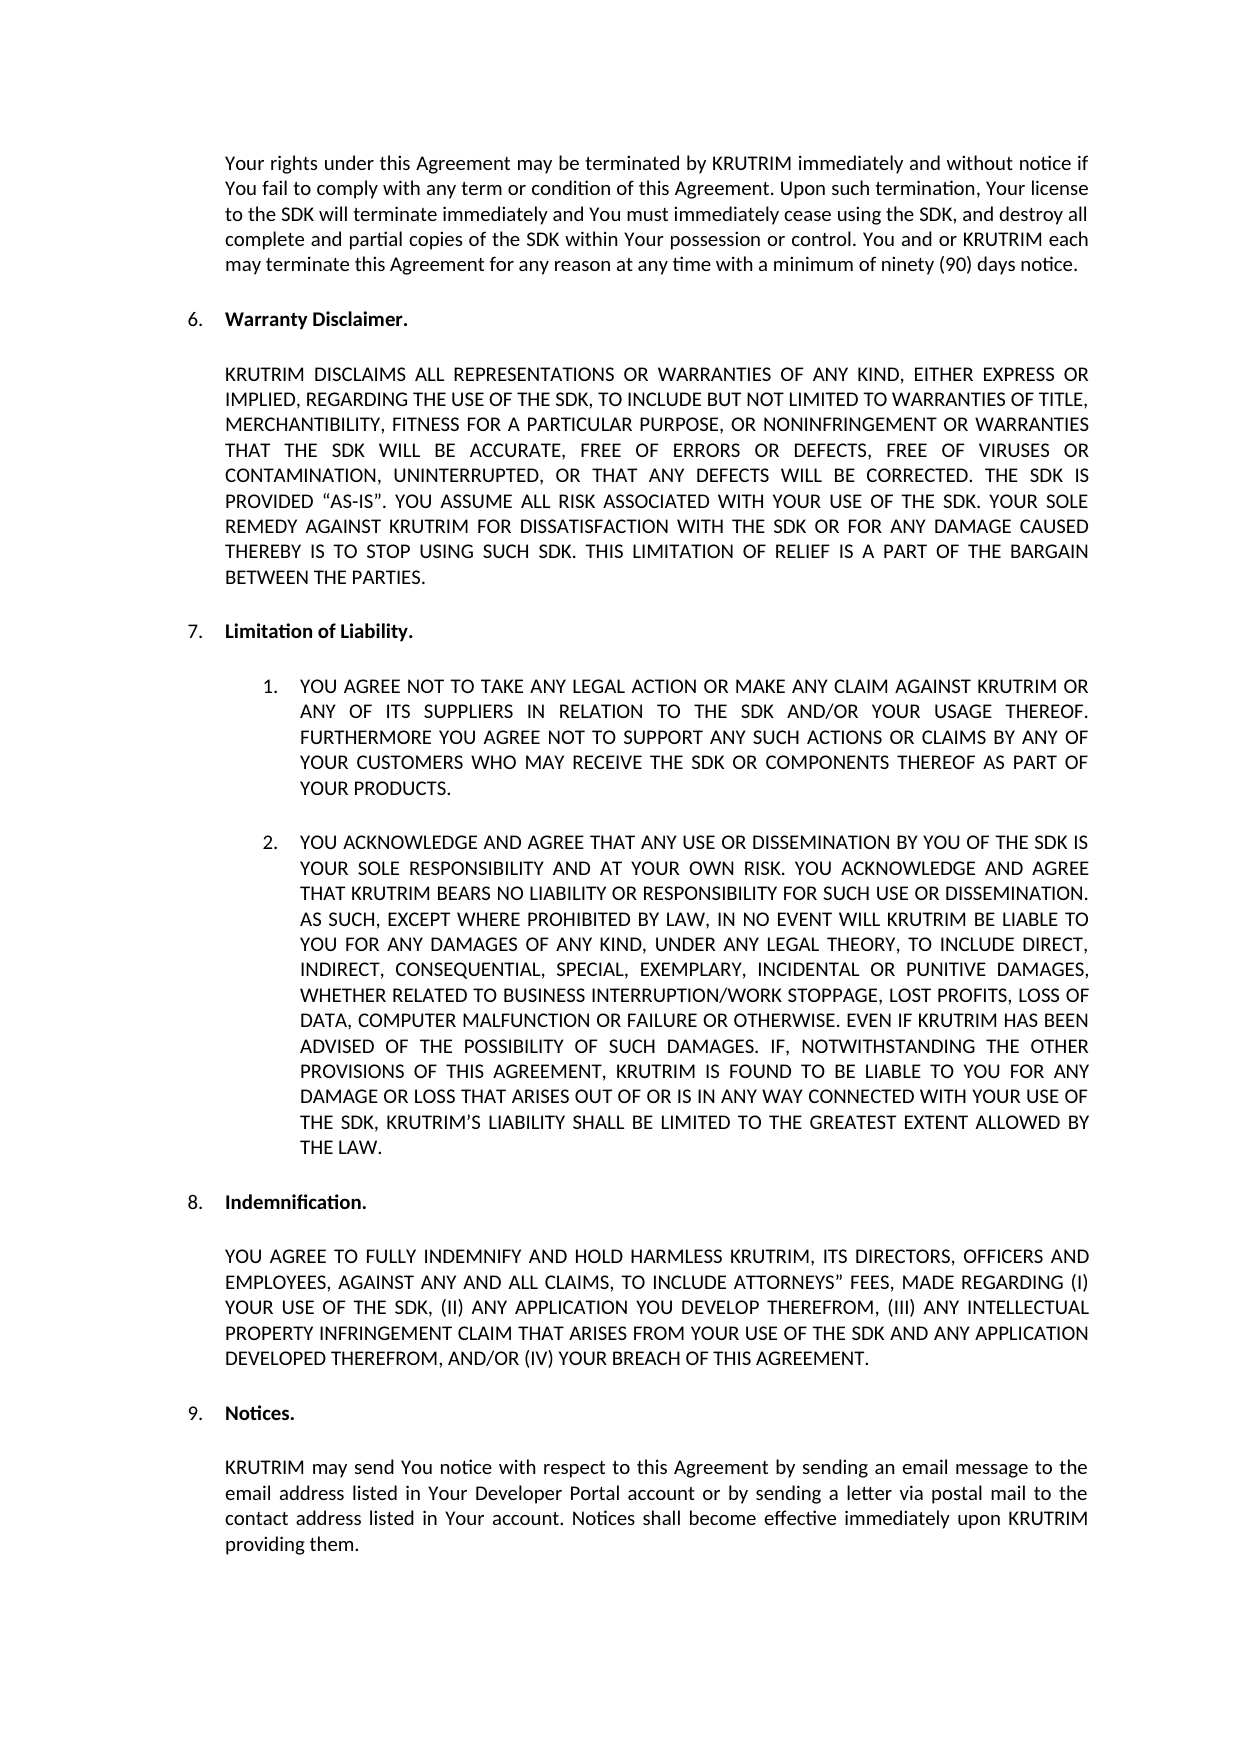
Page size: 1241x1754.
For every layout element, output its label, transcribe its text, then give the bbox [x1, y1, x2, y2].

list Notices. [187, 1400, 1090, 1425]
text YOU AGREE TO FULLY INDEMNIFY AND HOLD HARMLESS KRUTRIM, ITS DIRECTORS, OFFICERS AND EMPLOYEES, AGAINST ANY AND ALL CLAIMS, TO INCLUDE ATTORNEYS” FEES, MADE REGARDING (I) YOUR USE OF THE SDK, (II) ANY APPLICATION YOU DEVELOP THEREFROM, (III) ANY INTELLECTUAL PROPERTY INFRINGEMENT CLAIM THAT ARISES FROM YOUR USE OF THE SDK AND ANY APPLICATION DEVELOPED THEREFROM, AND/OR (IV) YOUR BREACH OF THIS AGREEMENT. [225, 1244, 1090, 1371]
text KRUTRIM DISCLAIMS ALL REPRESENTATIONS OR WARRANTIES OF ANY KIND, EITHER EXPRESS OR IMPLIED, REGARDING THE USE OF THE SDK, TO INCLUDE BUT NOT LIMITED TO WARRANTIES OF TITLE, MERCHANTIBILITY, FITNESS FOR A PARTICULAR PURPOSE, OR NONINFRINGEMENT OR WARRANTIES THAT THE SDK WILL BE ACCURATE, FREE OF ERRORS OR DEFECTS, FREE OF VIRUSES OR CONTAMINATION, UNINTERRUPTED, OR THAT ANY DEFECTS WILL BE CORRECTED. THE SDK IS PROVIDED “AS-IS”. YOU ASSUME ALL RISK ASSOCIATED WITH YOUR USE OF THE SDK. YOUR SOLE REMEDY AGAINST KRUTRIM FOR DISSATISFACTION WITH THE SDK OR FOR ANY DAMAGE CAUSED THEREBY IS TO STOP USING SUCH SDK. THIS LIMITATION OF RELIEF IS A PART OF THE BARGAIN BETWEEN THE PARTIES. [225, 361, 1090, 589]
list YOU ACKNOWLEDGE AND AGREE THAT ANY USE OR DISSEMINATION BY YOU OF THE SDK IS YOUR SOLE RESPONSIBILITY AND AT YOUR OWN RISK. YOU ACKNOWLEDGE AND AGREE THAT KRUTRIM BEARS NO LIABILITY OR RESPONSIBILITY FOR SUCH USE OR DISSEMINATION. AS SUCH, EXCEPT WHERE PROHIBITED BY LAW, IN NO EVENT WILL KRUTRIM BE LIABLE TO YOU FOR ANY DAMAGES OF ANY KIND, UNDER ANY LEGAL THEORY, TO INCLUDE DIRECT, INDIRECT, CONSEQUENTIAL, SPECIAL, EXEMPLARY, INCIDENTAL OR PUNITIVE DAMAGES, WHETHER RELATED TO BUSINESS INTERRUPTION/WORK STOPPAGE, LOST PROFITS, LOSS OF DATA, COMPUTER MALFUNCTION OR FAILURE OR OTHERWISE. EVEN IF KRUTRIM HAS BEEN ADVISED OF THE POSSIBILITY OF SUCH DAMAGES. IF, NOTWITHSTANDING THE OTHER PROVISIONS OF THIS AGREEMENT, KRUTRIM IS FOUND TO BE LIABLE TO YOU FOR ANY DAMAGE OR LOSS THAT ARISES OUT OF OR IS IN ANY WAY CONNECTED WITH YOUR USE OF THE SDK, KRUTRIM’S LIABILITY SHALL BE LIMITED TO THE GREATEST EXTENT ALLOWED BY THE LAW. [262, 829, 1090, 1160]
text Your rights under this Agreement may be terminated by KRUTRIM immediately and without notice if You fail to comply with any term or condition of this Agreement. Upon such termination, Your license to the SDK will terminate immediately and You must immediately cease using the SDK, and destroy all complete and partial copies of the SDK within Your possession or control. You and or KRUTRIM each may terminate this Agreement for any reason at any time with a minimum of ninety (90) days notice. [225, 150, 1090, 277]
list Warranty Disclaimer. [187, 306, 1090, 332]
list Limitation of Liability. [187, 619, 1090, 644]
list YOU AGREE NOT TO TAKE ANY LEGAL ACTION OR MAKE ANY CLAIM AGAINST KRUTRIM OR ANY OF ITS SUPPLIERS IN RELATION TO THE SDK AND/OR YOUR USAGE THEREOF. FURTHERMORE YOU AGREE NOT TO SUPPORT ANY SUCH ACTIONS OR CLAIMS BY ANY OF YOUR CUSTOMERS WHO MAY RECEIVE THE SDK OR COMPONENTS THEREOF AS PART OF YOUR PRODUCTS. [262, 673, 1090, 800]
text KRUTRIM may send You notice with respect to this Agreement by sending an email message to the email address listed in Your Developer Portal account or by sending a letter via postal mail to the contact address listed in Your account. Notices shall become effective immediately upon KRUTRIM providing them. [225, 1454, 1090, 1556]
list Indemnification. [187, 1189, 1090, 1214]
